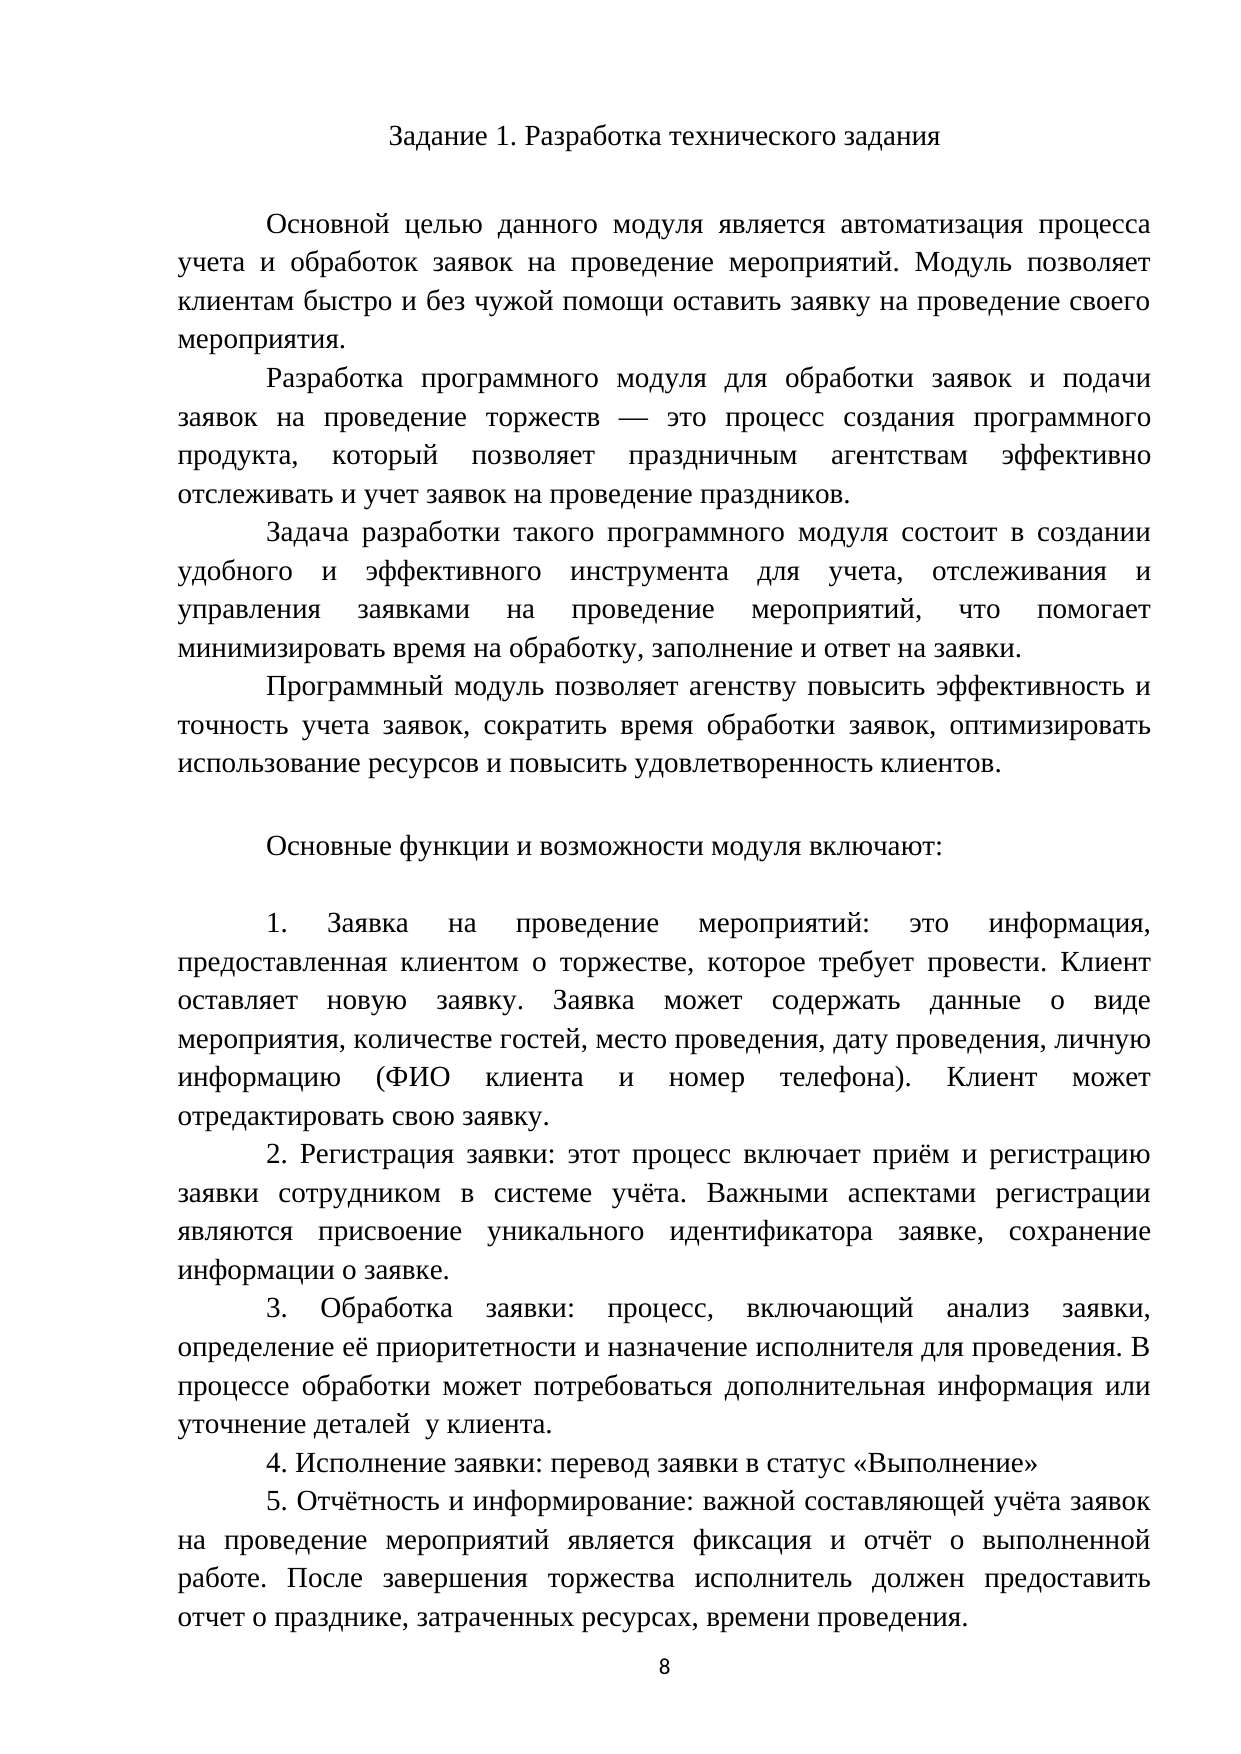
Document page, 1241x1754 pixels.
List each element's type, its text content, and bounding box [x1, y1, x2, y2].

text Задание 1. Разработка технического задания [177, 118, 1152, 152]
text 2. Регистрация заявки: этот процесс включает приём и регистрацию заявки сотрудником в системе учёта. Важными аспектами регистрации являются присвоение уникального идентификатора заявке, сохранение информации о заявке. [177, 1136, 1152, 1286]
text Основные функции и возможности модуля включают: [177, 828, 1152, 862]
text 5. Отчётность и информирование: важной составляющей учёта заявок на проведение мероприятий является фиксация и отчёт о выполненной работе. После завершения торжества исполнитель должен предоставить отчет о празднике, затраченных ресурсах, времени проведения. [177, 1483, 1152, 1632]
text 4. Исполнение заявки: перевод заявки в статус «Выполнение» [177, 1445, 1152, 1478]
text Разработка программного модуля для обработки заявок и подачи заявок на проведение торжеств — это процесс создания программного продукта, который позволяет праздничным агентствам эффективно отслеживать и учет заявок на проведение праздников. [177, 360, 1152, 509]
text Программный модуль позволяет агенству повысить эффективность и точность учета заявок, сократить время обработки заявок, оптимизировать использование ресурсов и повысить удовлетворенность клиентов. [177, 668, 1152, 779]
text 3. Обработка заявки: процесс, включающий анализ заявки, определение её приоритетности и назначение исполнителя для проведения. В процессе обработки может потребоваться дополнительная информация или уточнение деталей у клиента. [177, 1291, 1152, 1440]
text 1. Заявка на проведение мероприятий: это информация, предоставленная клиентом о торжестве, которое требует провести. Клиент оставляет новую заявку. Заявка может содержать данные о виде мероприятия, количестве гостей, место проведения, дату проведения, личную информацию (ФИО клиента и номер телефона). Клиент может отредактировать свою заявку. [177, 905, 1152, 1131]
text Задача разработки такого программного модуля состоит в создании удобного и эффективного инструмента для учета, отслеживания и управления заявками на проведение мероприятий, что помогает минимизировать время на обработку, заполнение и ответ на заявки. [177, 514, 1152, 663]
text Основной целью данного модуля является автоматизация процесса учета и обработок заявок на проведение мероприятий. Модуль позволяет клиентам быстро и без чужой помощи оставить заявку на проведение своего мероприятия. [177, 206, 1152, 355]
